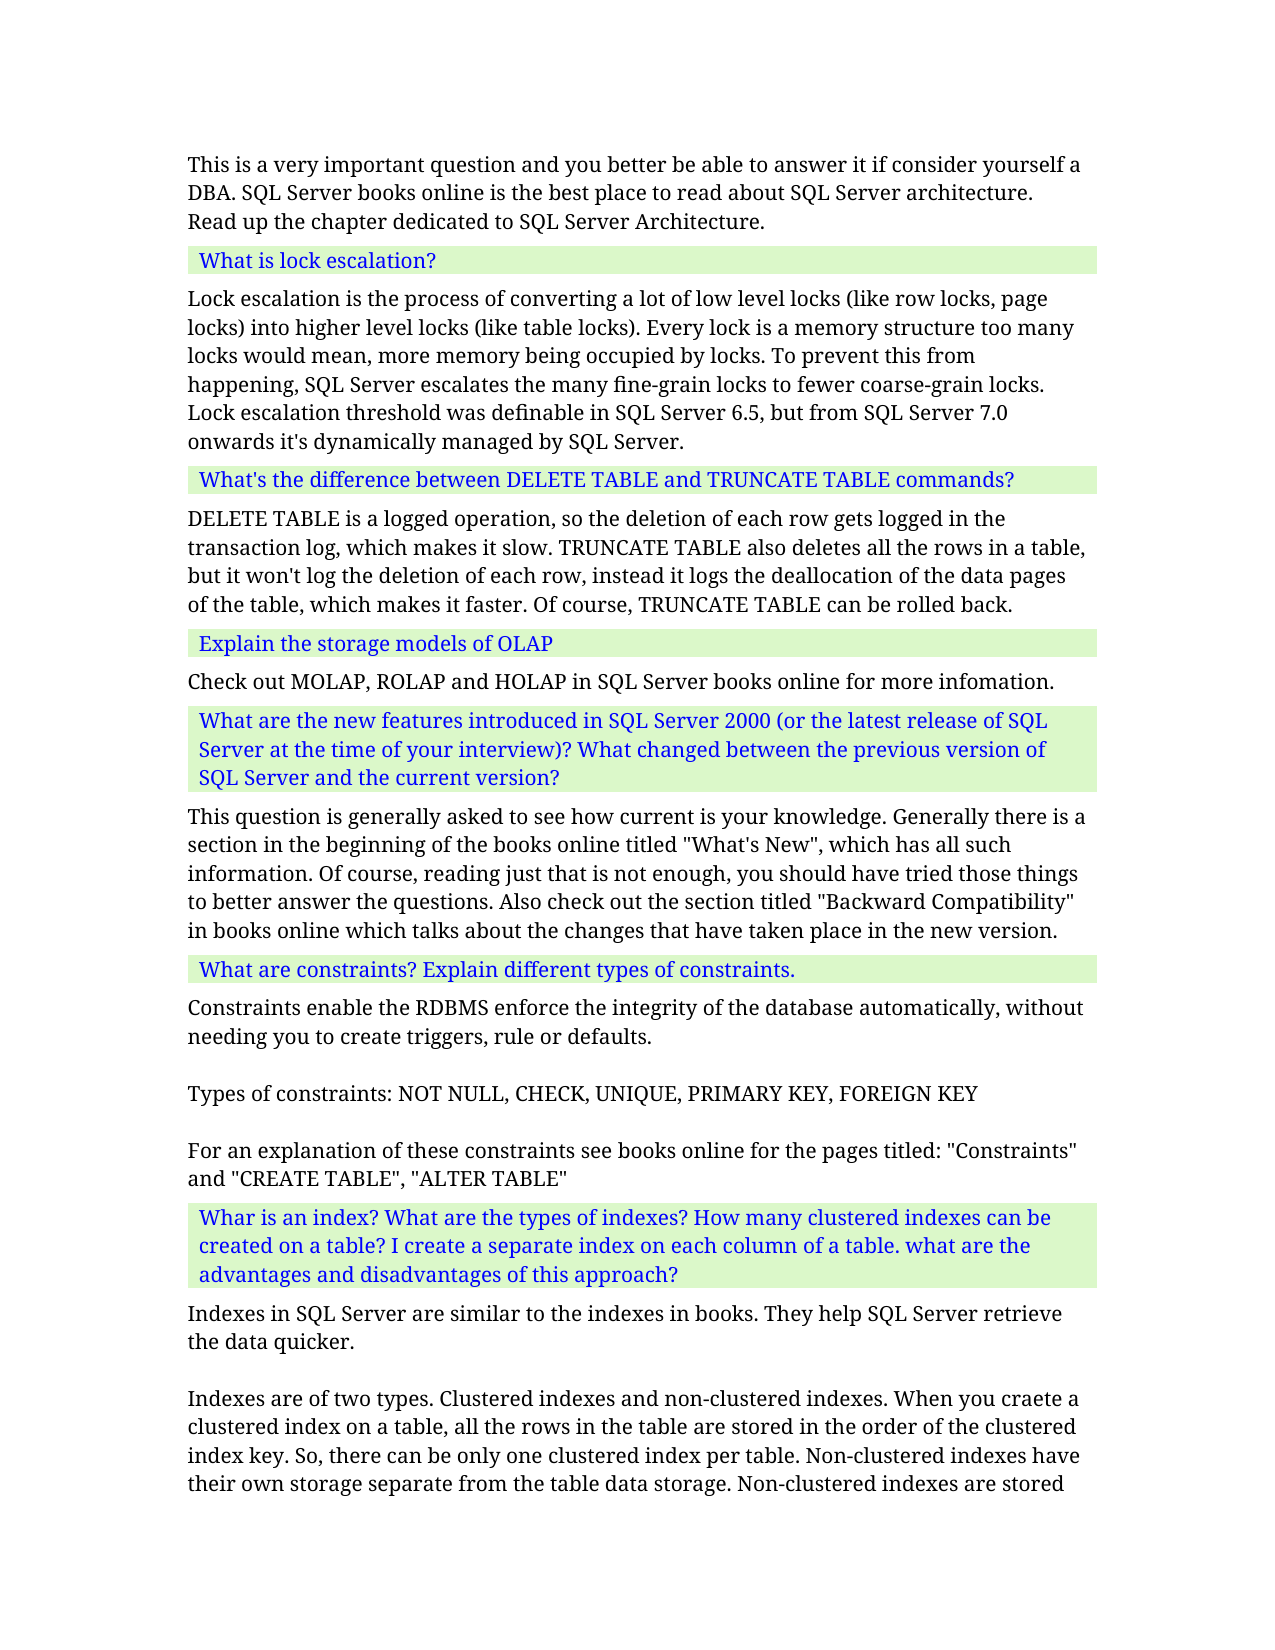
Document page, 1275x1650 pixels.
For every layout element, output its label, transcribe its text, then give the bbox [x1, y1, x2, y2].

text Check out MOLAP, ROLAP and HOLAP in SQL Server books online for more infomation. [187, 667, 1087, 696]
table_header Whar is an index? What are the types of indexes? How many clustered indexes can be created on a table? I create a separate index on each column of a table. what are the advantages and disadvantages of this approach? [188, 1203, 1097, 1288]
text DELETE TABLE is a logged operation, so the deletion of each row gets logged in the transaction log, which makes it slow. TRUNCATE TABLE also deletes all the rows in a table, but it won't log the deletion of each row, instead it logs the deallocation of the data pages of the table, which makes it faster. Of course, TRUNCATE TABLE can be rolled back. [187, 504, 1087, 618]
table_header What are the new features introduced in SQL Server 2000 (or the latest release of SQL Server at the time of your interview)? What changed between the previous version of SQL Server and the current version? [188, 706, 1097, 792]
table_header What are constraints? Explain different types of constraints. [188, 955, 1097, 983]
text Lock escalation is the process of converting a lot of low level locks (like row locks, page locks) into higher level locks (like table locks). Every lock is a memory structure too many locks would mean, more memory being occupied by locks. To prevent this from happening, SQL Server escalates the many fine-grain locks to fewer coarse-grain locks. Lock escalation threshold was definable in SQL Server 6.5, but from SQL Server 7.0 onwards it's dynamically managed by SQL Server. [187, 284, 1087, 455]
table_header What is lock escalation? [188, 246, 1097, 274]
text This question is generally asked to see how current is your knowledge. Generally there is a section in the beginning of the books online titled "What's New", which has all such information. Of course, reading just that is not enough, you should have tried those things to better answer the questions. Also check out the section titled "Backward Compatibility" in books online which talks about the changes that have taken place in the new version. [187, 802, 1087, 944]
table_header What's the difference between DELETE TABLE and TRUNCATE TABLE commands? [188, 466, 1097, 494]
table_header Explain the storage models of OLAP [188, 629, 1097, 657]
text Constraints enable the RDBMS enforce the integrity of the database automatically, without needing you to create triggers, rule or defaults. Types of constraints: NOT NULL, CHECK, UNIQUE, PRIMARY KEY, FOREIGN KEY For an explanation of these constraints see books online for the pages titled: "Constraints" and "CREATE TABLE", "ALTER TABLE" [187, 993, 1087, 1193]
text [187, 1299, 1087, 1498]
text This is a very important question and you better be able to answer it if consider yourself a DBA. SQL Server books online is the best place to read about SQL Server architecture. Read up the chapter dedicated to SQL Server Architecture. [187, 150, 1087, 235]
